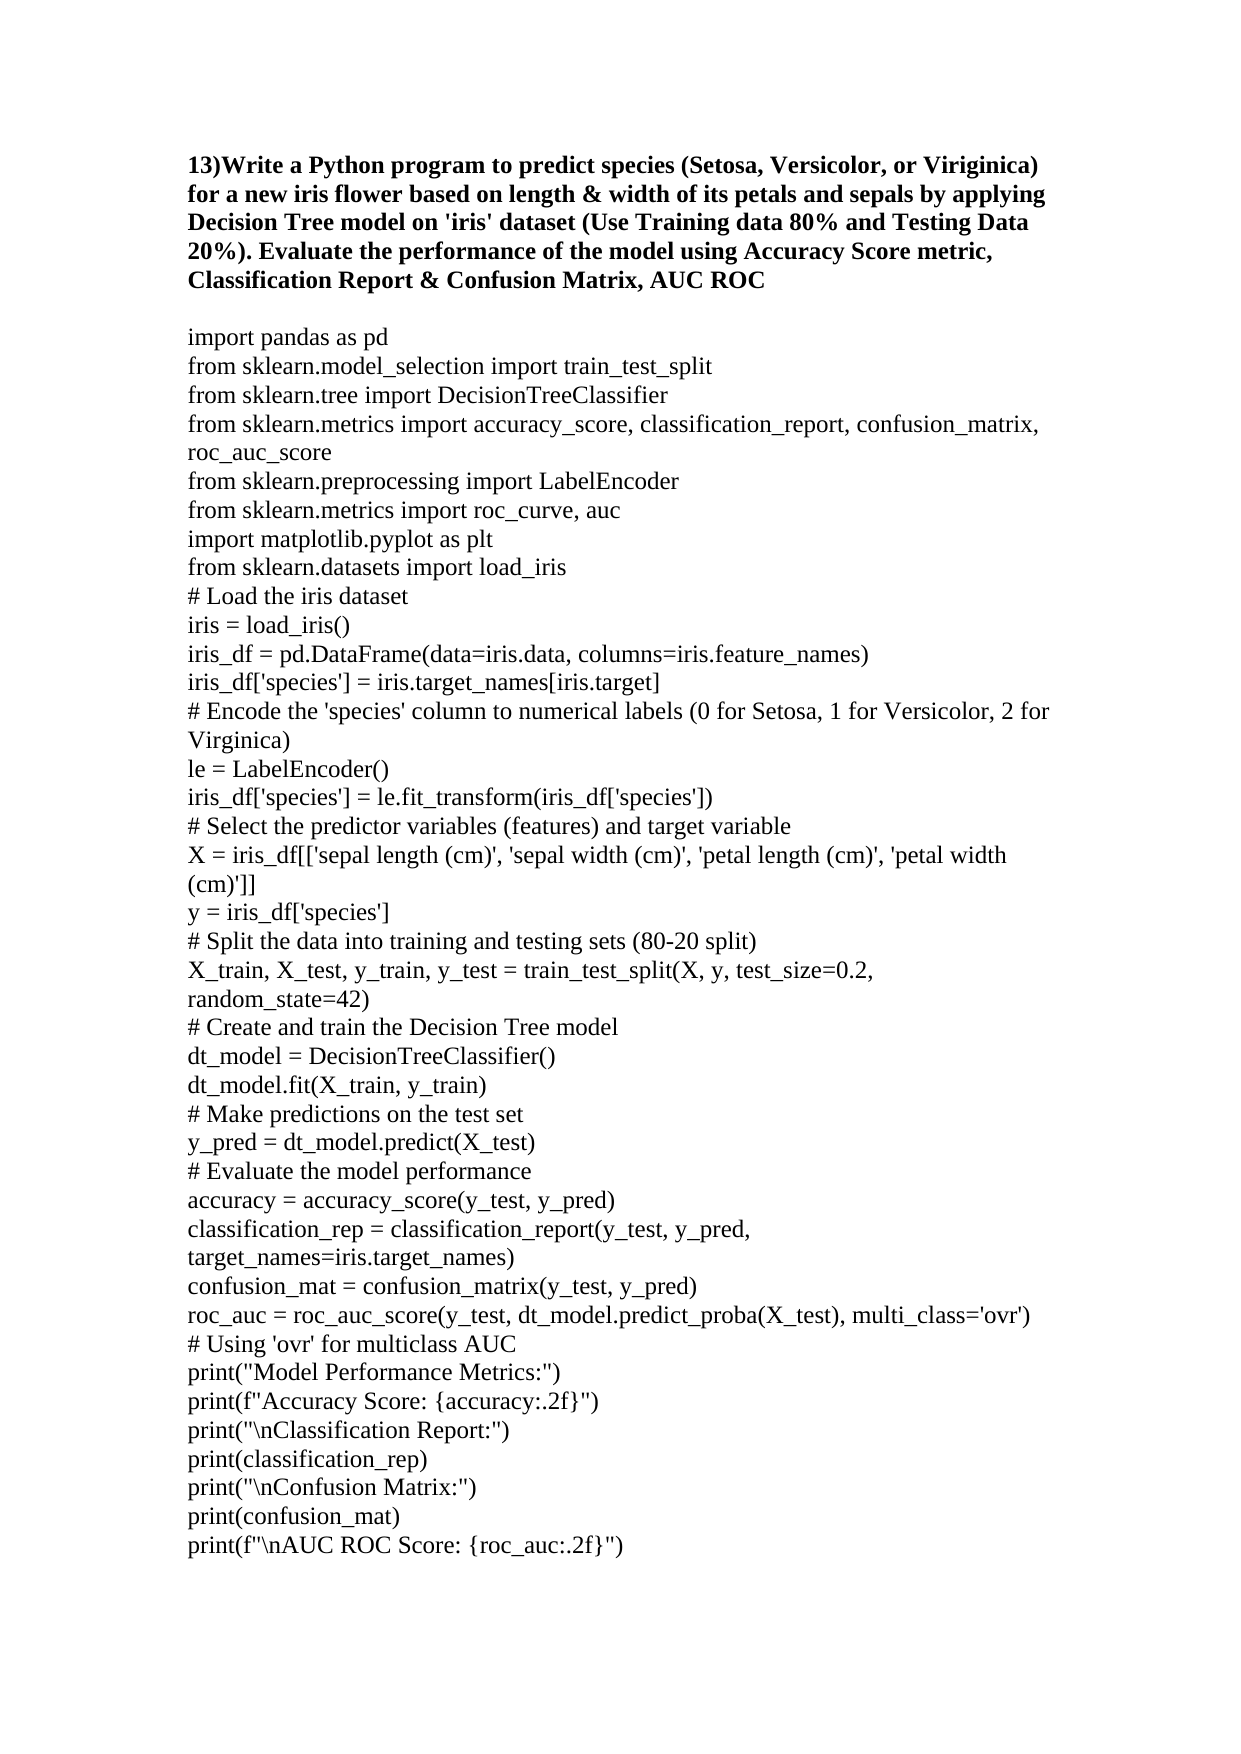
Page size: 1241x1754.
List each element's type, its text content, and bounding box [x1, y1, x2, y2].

text # Load the iris dataset [187, 581, 1053, 610]
text print(confusion_mat) [187, 1501, 1053, 1530]
text confusion_mat = confusion_matrix(y_test, y_pred) [187, 1271, 1053, 1300]
text iris = load_iris() [187, 610, 1053, 639]
text # Split the data into training and testing sets (80-20 split) [187, 926, 1053, 955]
text print(classification_rep) [187, 1444, 1053, 1472]
text # Select the predictor variables (features) and target variable [187, 811, 1053, 840]
text from sklearn.model_selection import train_test_split [187, 351, 1053, 380]
text # Create and train the Decision Tree model [187, 1012, 1053, 1041]
text classification_rep = classification_report(y_test, y_pred, target_names=iris.target_names) [187, 1214, 1053, 1271]
text iris_df['species'] = le.fit_transform(iris_df['species']) [187, 782, 1053, 811]
text from sklearn.metrics import roc_curve, auc [187, 495, 1053, 524]
text # Evaluate the model performance [187, 1156, 1053, 1185]
text iris_df = pd.DataFrame(data=iris.data, columns=iris.feature_names) [187, 639, 1053, 667]
text accuracy = accuracy_score(y_test, y_pred) [187, 1185, 1053, 1214]
text X = iris_df[['sepal length (cm)', 'sepal width (cm)', 'petal length (cm)', 'petal width (cm)']] [187, 840, 1053, 897]
text import pandas as pd [187, 322, 1053, 351]
text le = LabelEncoder() [187, 754, 1053, 782]
text dt_model = DecisionTreeClassifier() [187, 1041, 1053, 1070]
text print("\nConfusion Matrix:") [187, 1472, 1053, 1501]
text import matplotlib.pyplot as plt [187, 524, 1053, 552]
text from sklearn.tree import DecisionTreeClassifier [187, 380, 1053, 409]
text from sklearn.metrics import accuracy_score, classification_report, confusion_matrix, roc_auc_score [187, 409, 1053, 466]
text 13)Write a Python program to predict species (Setosa, Versicolor, or Viriginica) for a new iris flower based on length & width of its petals and sepals by applying Decision Tree model on 'iris' dataset (Use Training data 80% and Testing Data 20%). Evaluate the performance of the model using Accuracy Score metric, Classification Report & Confusion Matrix, AUC ROC [187, 150, 1053, 294]
text from sklearn.datasets import load_iris [187, 552, 1053, 581]
text y = iris_df['species'] [187, 897, 1053, 926]
text iris_df['species'] = iris.target_names[iris.target] [187, 667, 1053, 696]
text print(f"\nAUC ROC Score: {roc_auc:.2f}") [187, 1530, 1053, 1559]
text # Make predictions on the test set [187, 1099, 1053, 1127]
text X_train, X_test, y_train, y_test = train_test_split(X, y, test_size=0.2, random_state=42) [187, 955, 1053, 1012]
text roc_auc = roc_auc_score(y_test, dt_model.predict_proba(X_test), multi_class='ovr') # Using 'ovr' for multiclass AUC [187, 1300, 1053, 1357]
text print(f"Accuracy Score: {accuracy:.2f}") [187, 1386, 1053, 1415]
text # Encode the 'species' column to numerical labels (0 for Setosa, 1 for Versicolor, 2 for Virginica) [187, 696, 1053, 754]
text from sklearn.preprocessing import LabelEncoder [187, 466, 1053, 495]
text y_pred = dt_model.predict(X_test) [187, 1127, 1053, 1156]
text print("\nClassification Report:") [187, 1415, 1053, 1444]
text dt_model.fit(X_train, y_train) [187, 1070, 1053, 1099]
text print("Model Performance Metrics:") [187, 1357, 1053, 1386]
